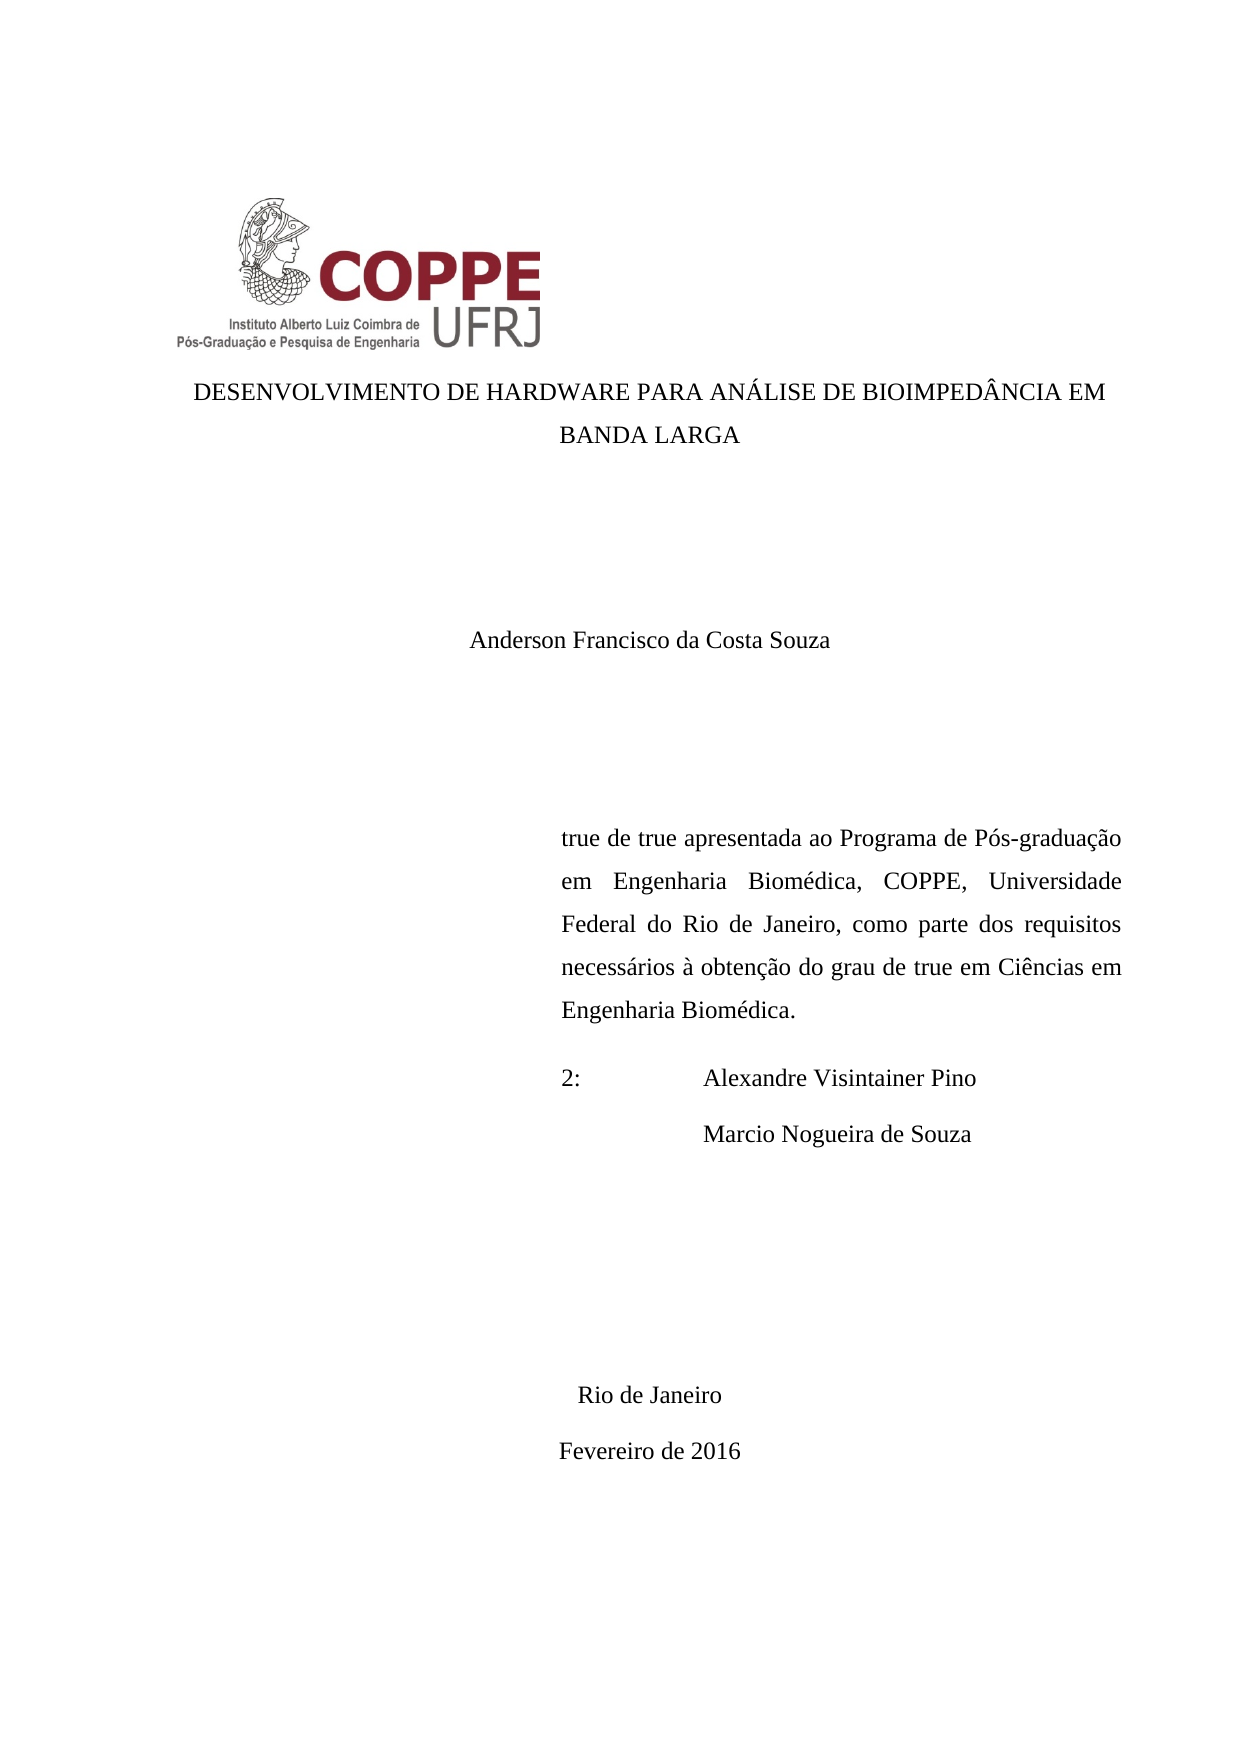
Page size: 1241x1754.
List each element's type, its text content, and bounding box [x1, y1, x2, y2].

text Dissertação de Mestrado apresentada ao Programa de Pós-graduação em , COPPE, Universidade Federal do Rio de Janeiro, como parte dos requisitos necessários à obtenção do grau de Mestre em Ciências em . [561, 823, 1122, 1024]
text Orientadores: Alexandre Visintainer [561, 1063, 1122, 1092]
text de [177, 1436, 1122, 1465]
text Rio de Janeiro [177, 1380, 1122, 1409]
picture [177, 198, 540, 350]
